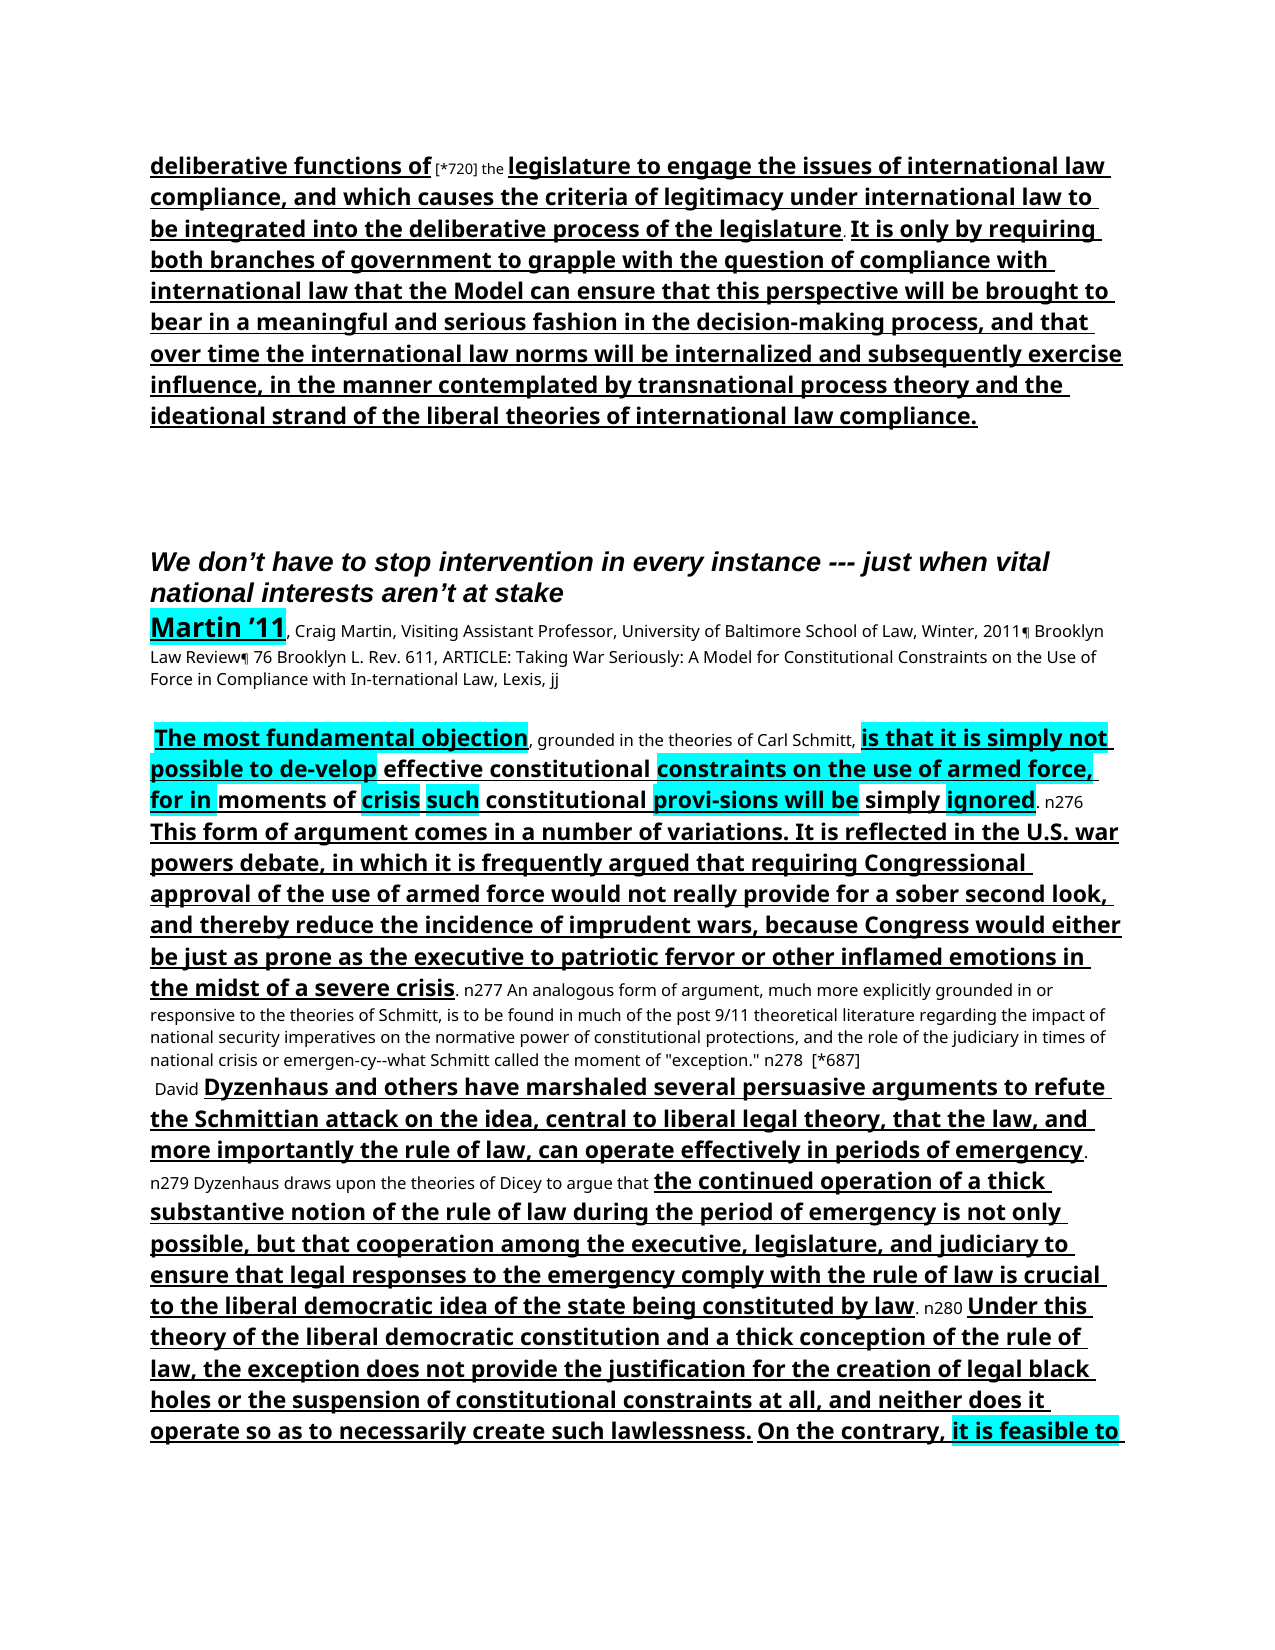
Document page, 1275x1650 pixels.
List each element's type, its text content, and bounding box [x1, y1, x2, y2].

text Martin ’11, Craig Martin, Visiting Assistant Professor, University of Baltimore School of Law, Winter, 2011¶ Brooklyn Law Review¶ 76 Brooklyn L. Rev. 611, ARTICLE: Taking War Seriously: A Model for Constitutional Constraints on the Use of Force in Compliance with In-ternational Law, Lexis, jj [150, 608, 1125, 691]
text The most fundamental objection, grounded in the theories of Carl Schmitt, is that it is simply not possible to de-velop effective constitutional constraints on the use of armed force, for in moments of crisis such constitutional provi-sions will be simply ignored. n276 This form of argument comes in a number of variations. It is reflected in the U.S. war powers debate, in which it is frequently argued that requiring Congressional approval of the use of armed force would not really provide for a sober second look, and thereby reduce the incidence of imprudent wars, because Congress would either be just as prone as the executive to patriotic fervor or other inflamed emotions in the midst of a severe crisis. n277 An analogous form of argument, much more explicitly grounded in or responsive to the theories of Schmitt, is to be found in much of the post 9/11 theoretical literature regarding the impact of national security imperatives on the normative power of constitutional protections, and the role of the judiciary in times of national crisis or emergen-cy--what Schmitt called the moment of "exception." n278 [*687] [150, 722, 1125, 1071]
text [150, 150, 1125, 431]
text We don’t have to stop intervention in every instance --- just when vital national interests aren’t at stake [150, 546, 1125, 608]
